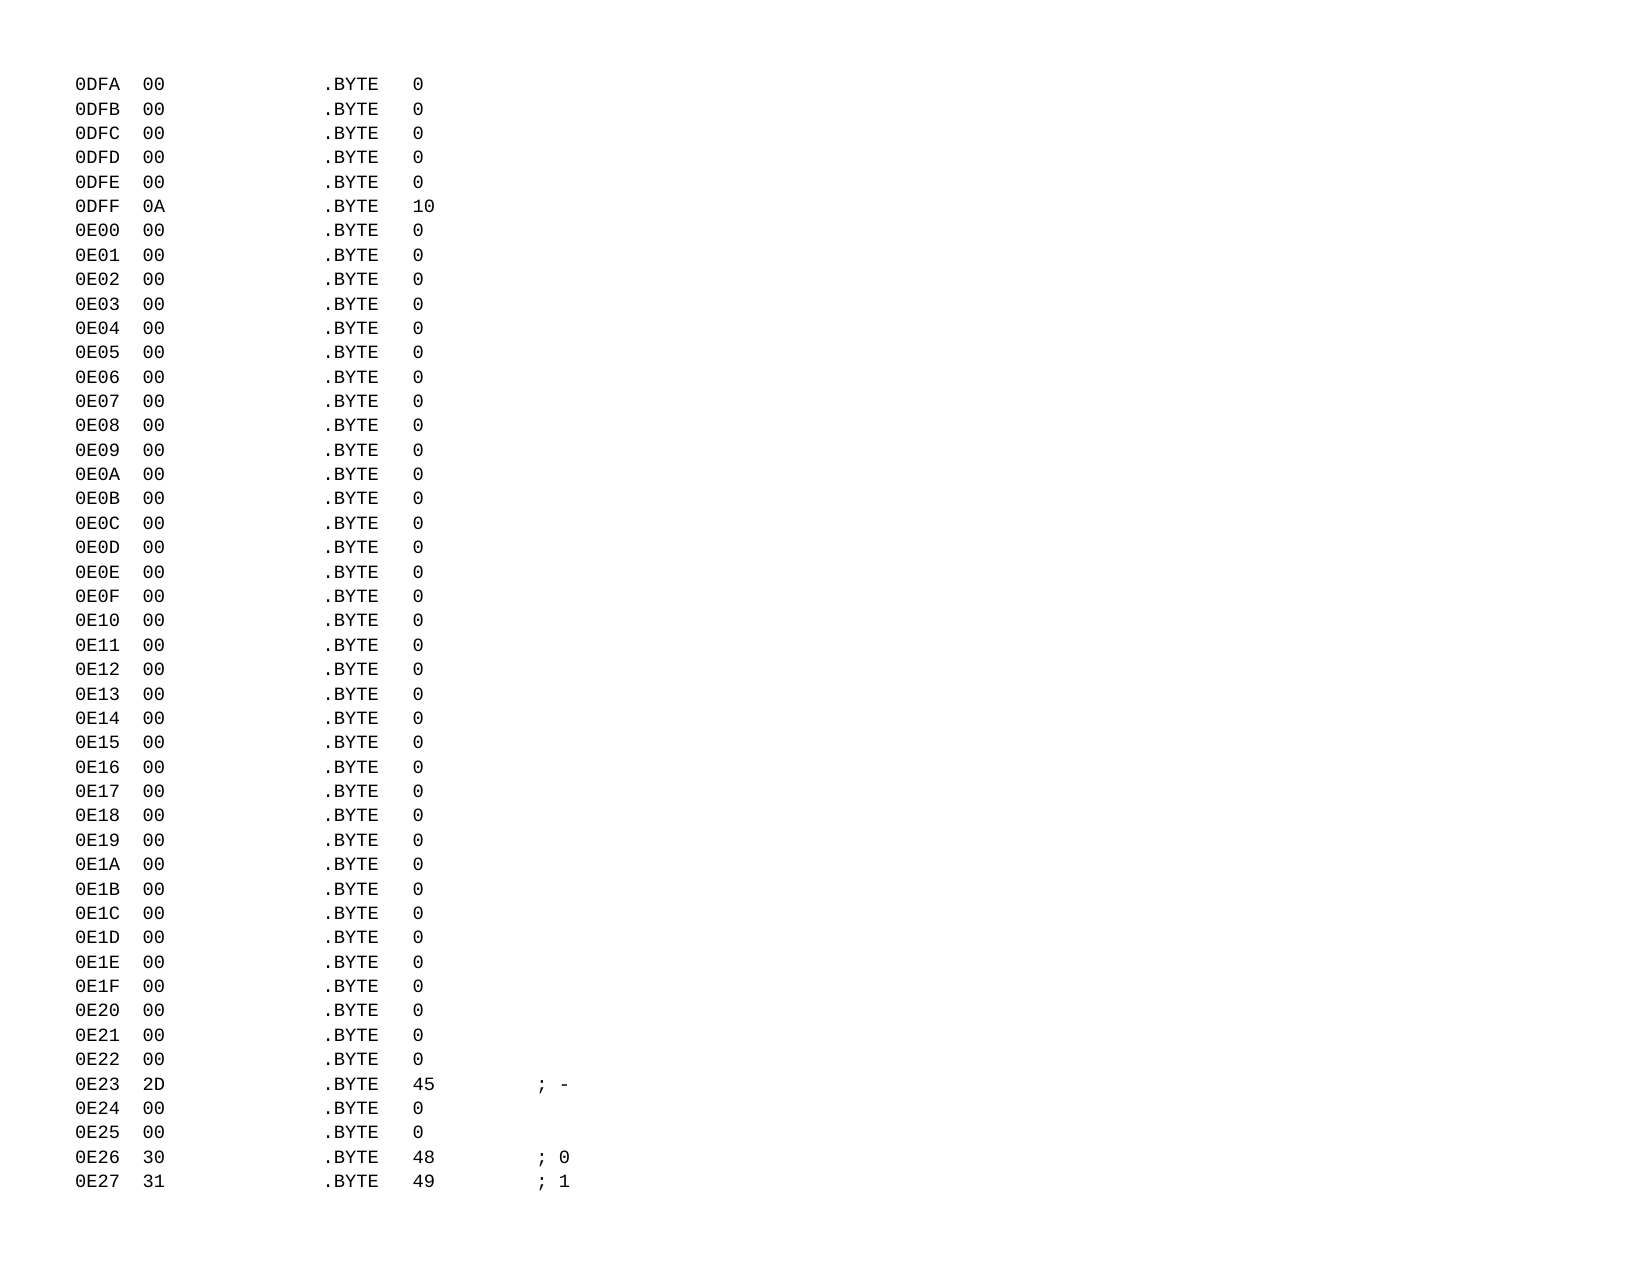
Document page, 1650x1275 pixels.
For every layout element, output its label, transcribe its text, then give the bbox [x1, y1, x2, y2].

text 0E20 00 .BYTE 0 [75, 1001, 1575, 1022]
text 0DFF 0A .BYTE 10 [75, 197, 1575, 218]
text 0E13 00 .BYTE 0 [75, 684, 1575, 706]
text 0E22 00 .BYTE 0 [75, 1050, 1575, 1071]
text 0E00 00 .BYTE 0 [75, 221, 1575, 242]
text 0E16 00 .BYTE 0 [75, 757, 1575, 779]
text 0E04 00 .BYTE 0 [75, 319, 1575, 340]
text 0E09 00 .BYTE 0 [75, 441, 1575, 462]
text 0E21 00 .BYTE 0 [75, 1026, 1575, 1047]
text 0E26 30 .BYTE 48 ; 0 [75, 1147, 1575, 1169]
text 0E1E 00 .BYTE 0 [75, 952, 1575, 974]
text 0E08 00 .BYTE 0 [75, 416, 1575, 437]
text 0E0E 00 .BYTE 0 [75, 562, 1575, 584]
text 0DFB 00 .BYTE 0 [75, 99, 1575, 121]
text 0E24 00 .BYTE 0 [75, 1099, 1575, 1120]
text 0E05 00 .BYTE 0 [75, 343, 1575, 364]
text 0DFA 00 .BYTE 0 [75, 75, 1575, 96]
text 0E19 00 .BYTE 0 [75, 831, 1575, 852]
text 0E0A 00 .BYTE 0 [75, 465, 1575, 486]
text 0E0C 00 .BYTE 0 [75, 514, 1575, 535]
text 0E1A 00 .BYTE 0 [75, 855, 1575, 876]
text 0DFC 00 .BYTE 0 [75, 124, 1575, 145]
text 0E02 00 .BYTE 0 [75, 270, 1575, 291]
text 0E27 31 .BYTE 49 ; 1 [75, 1172, 1575, 1193]
text 0E11 00 .BYTE 0 [75, 636, 1575, 657]
text 0DFE 00 .BYTE 0 [75, 172, 1575, 194]
text 0E23 2D .BYTE 45 ; - [75, 1074, 1575, 1096]
text 0E06 00 .BYTE 0 [75, 367, 1575, 389]
text 0E1B 00 .BYTE 0 [75, 879, 1575, 901]
text 0E03 00 .BYTE 0 [75, 294, 1575, 316]
text 0E0D 00 .BYTE 0 [75, 538, 1575, 559]
text 0E07 00 .BYTE 0 [75, 392, 1575, 413]
text 0E1D 00 .BYTE 0 [75, 928, 1575, 949]
text 0E14 00 .BYTE 0 [75, 709, 1575, 730]
text 0E1F 00 .BYTE 0 [75, 977, 1575, 998]
text 0E17 00 .BYTE 0 [75, 782, 1575, 803]
text 0E1C 00 .BYTE 0 [75, 904, 1575, 925]
text 0DFD 00 .BYTE 0 [75, 148, 1575, 169]
text 0E18 00 .BYTE 0 [75, 806, 1575, 827]
text 0E10 00 .BYTE 0 [75, 611, 1575, 632]
text 0E01 00 .BYTE 0 [75, 246, 1575, 267]
text 0E25 00 .BYTE 0 [75, 1123, 1575, 1144]
text 0E15 00 .BYTE 0 [75, 733, 1575, 754]
text 0E0F 00 .BYTE 0 [75, 587, 1575, 608]
text 0E12 00 .BYTE 0 [75, 660, 1575, 681]
text 0E0B 00 .BYTE 0 [75, 489, 1575, 511]
